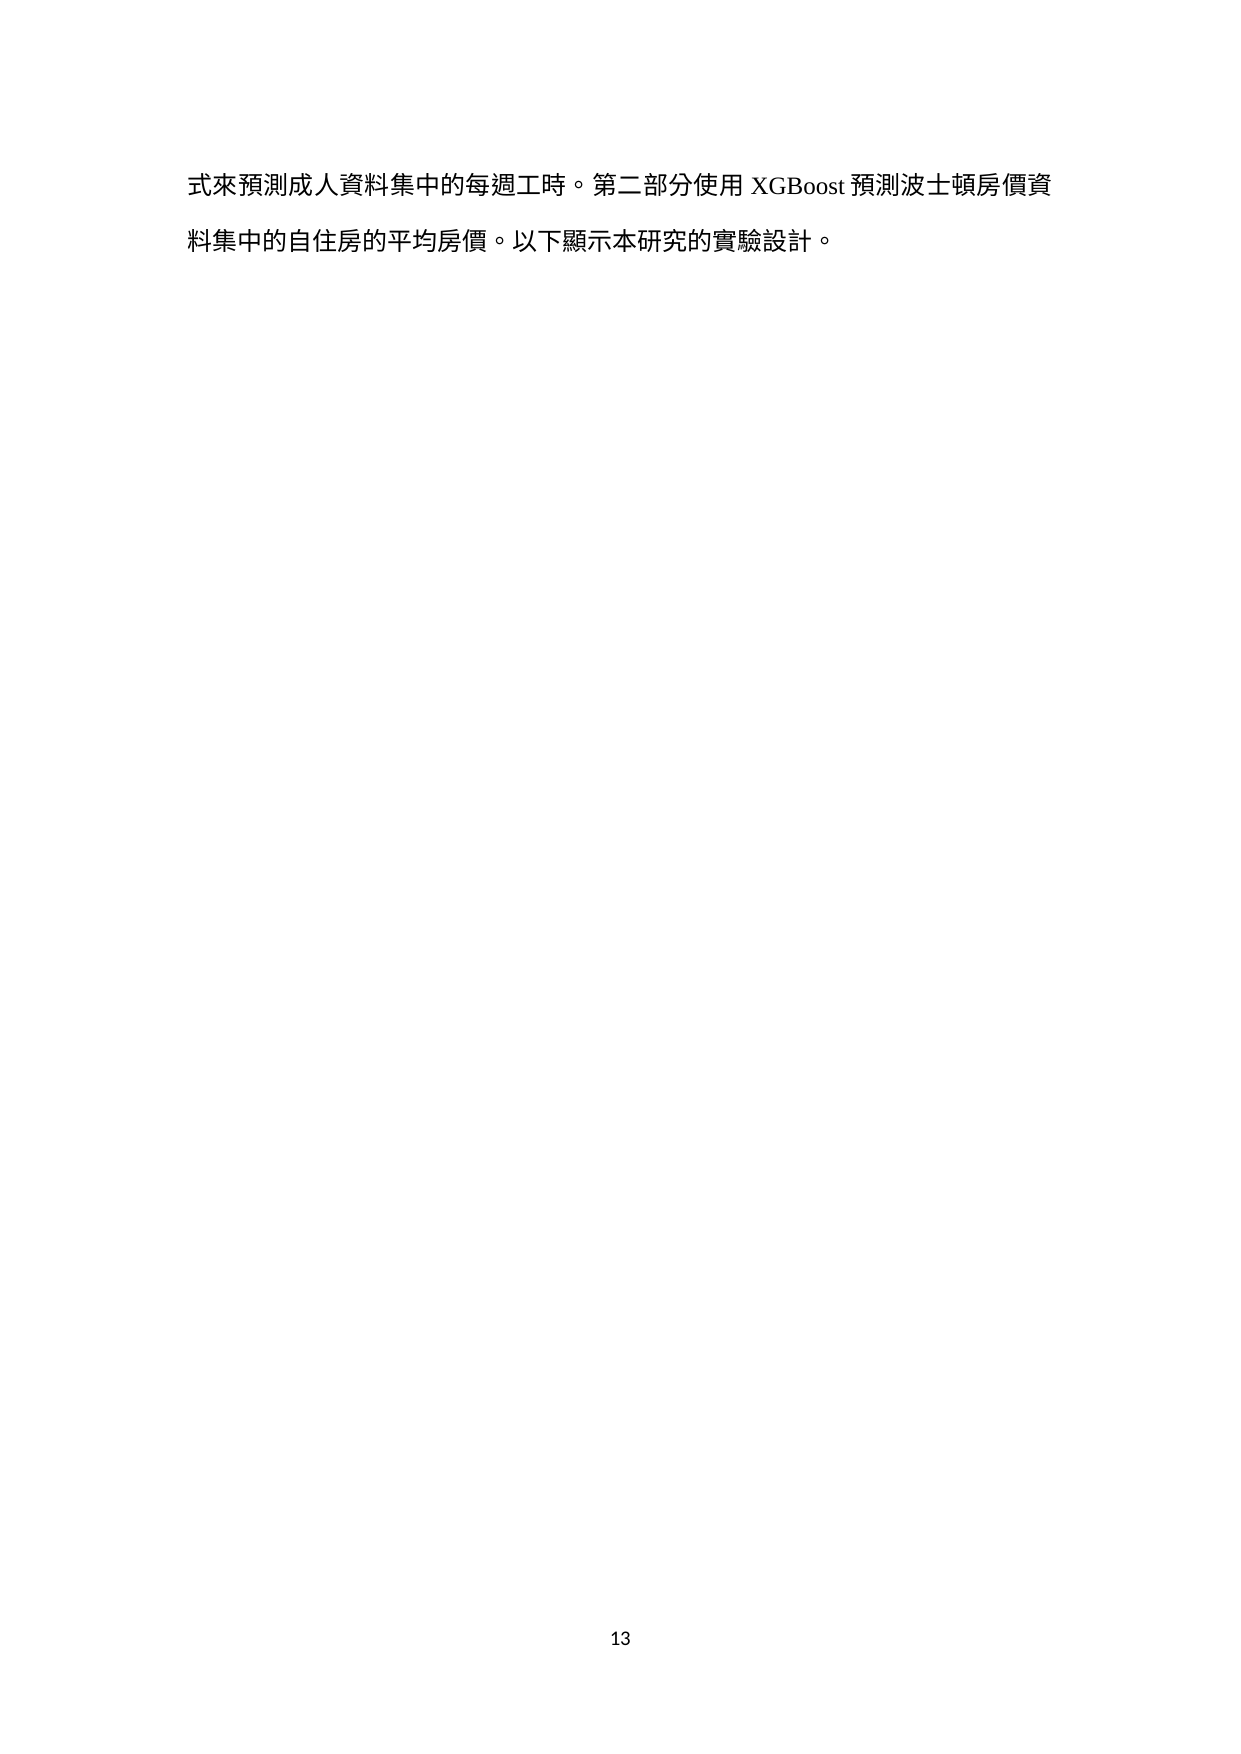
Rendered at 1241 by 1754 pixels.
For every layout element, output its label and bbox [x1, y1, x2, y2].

text [187, 164, 1053, 258]
